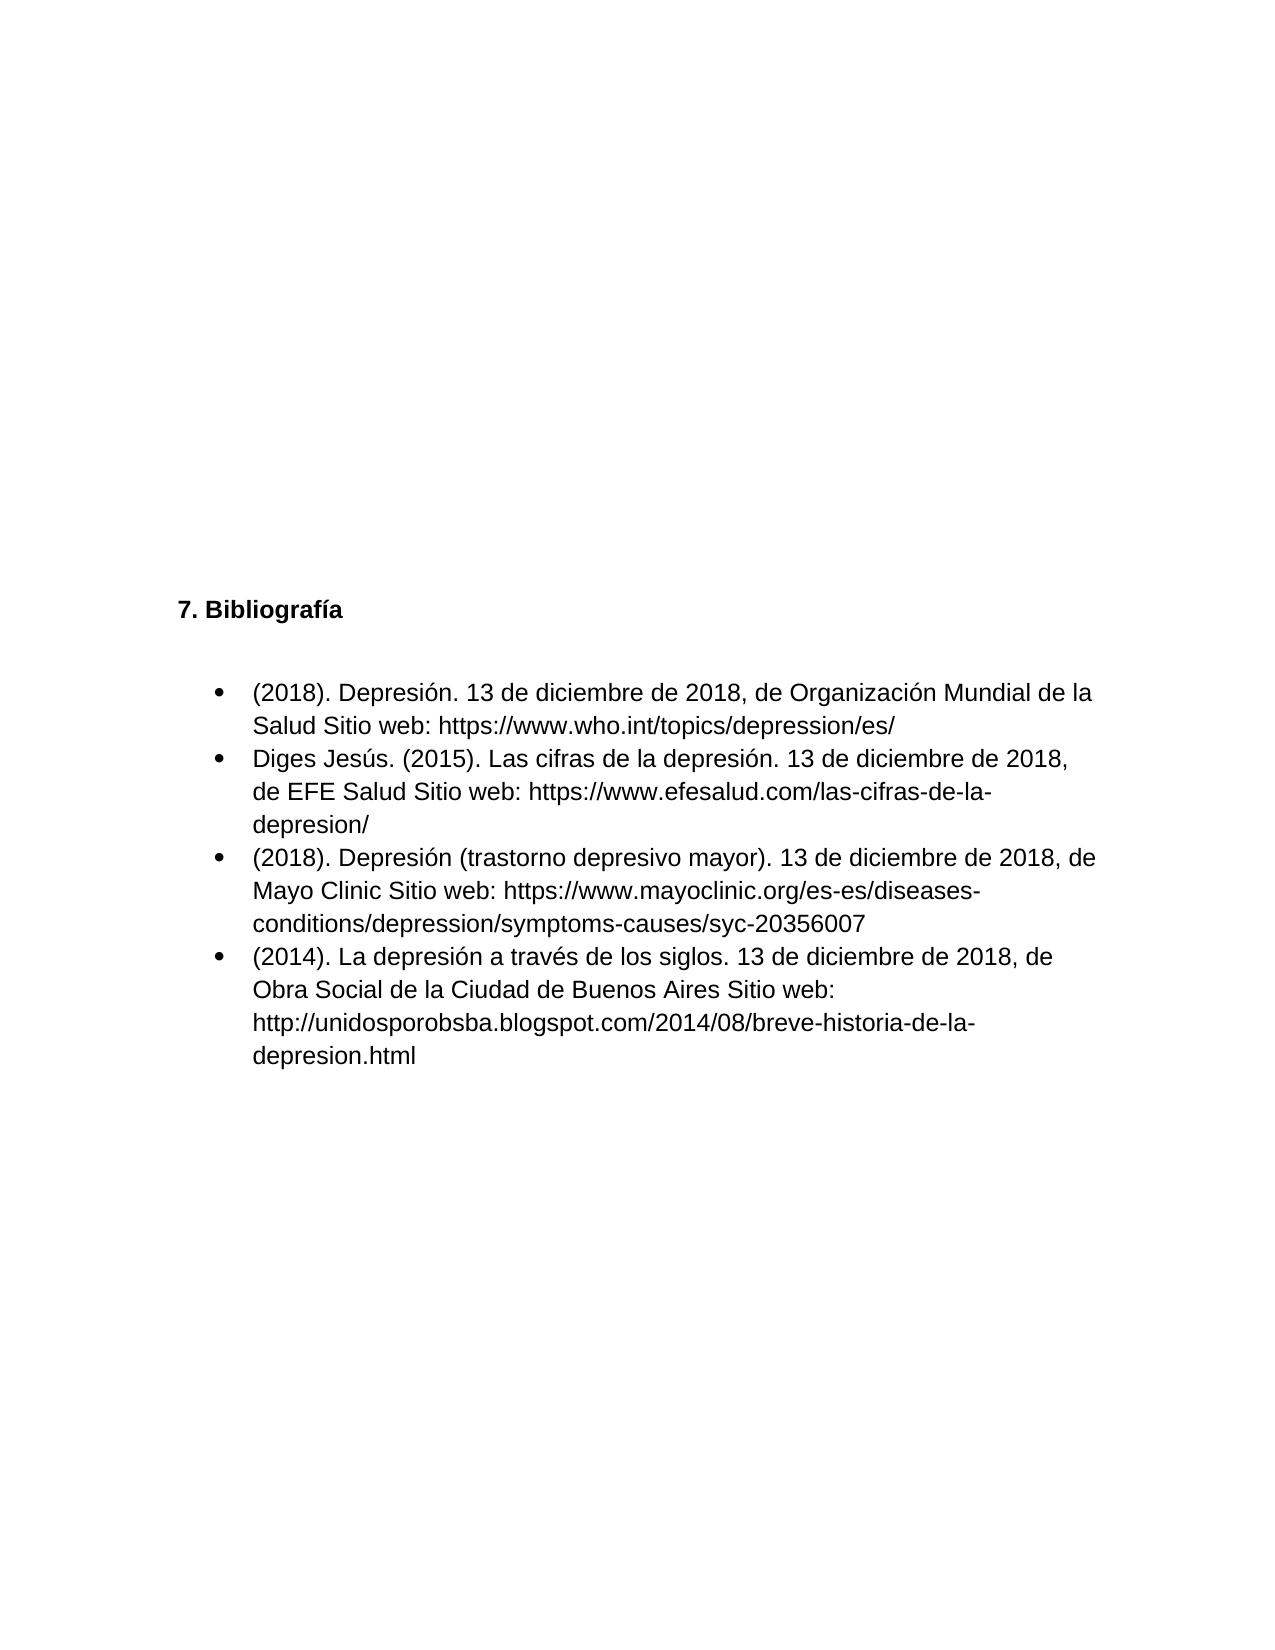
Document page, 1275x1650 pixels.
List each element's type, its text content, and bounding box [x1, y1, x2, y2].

list (2014). La depresión a través de los siglos. 13 de diciembre de 2018, de Obra Social de la Ciudad de Buenos Aires Sitio web: http://unidosporobsba.blogspot.com/2014/08/breve-historia-de-la-depresion.html [215, 942, 1098, 1070]
text 7. Bibliografía [177, 595, 1098, 623]
list Diges Jesús. (2015). Las cifras de la depresión. 13 de diciembre de 2018, de EFE Salud Sitio web: https://www.efesalud.com/las-cifras-de-la-depresion/ [215, 744, 1098, 838]
list (2018). Depresión. 13 de diciembre de 2018, de Organización Mundial de la Salud Sitio web: https://www.who.int/topics/depression/es/ [215, 677, 1098, 739]
list (2018). Depresión (trastorno depresivo mayor). 13 de diciembre de 2018, de Mayo Clinic Sitio web: https://www.mayoclinic.org/es-es/diseases-conditions/depression/symptoms-causes/syc-20356007 [215, 843, 1098, 938]
